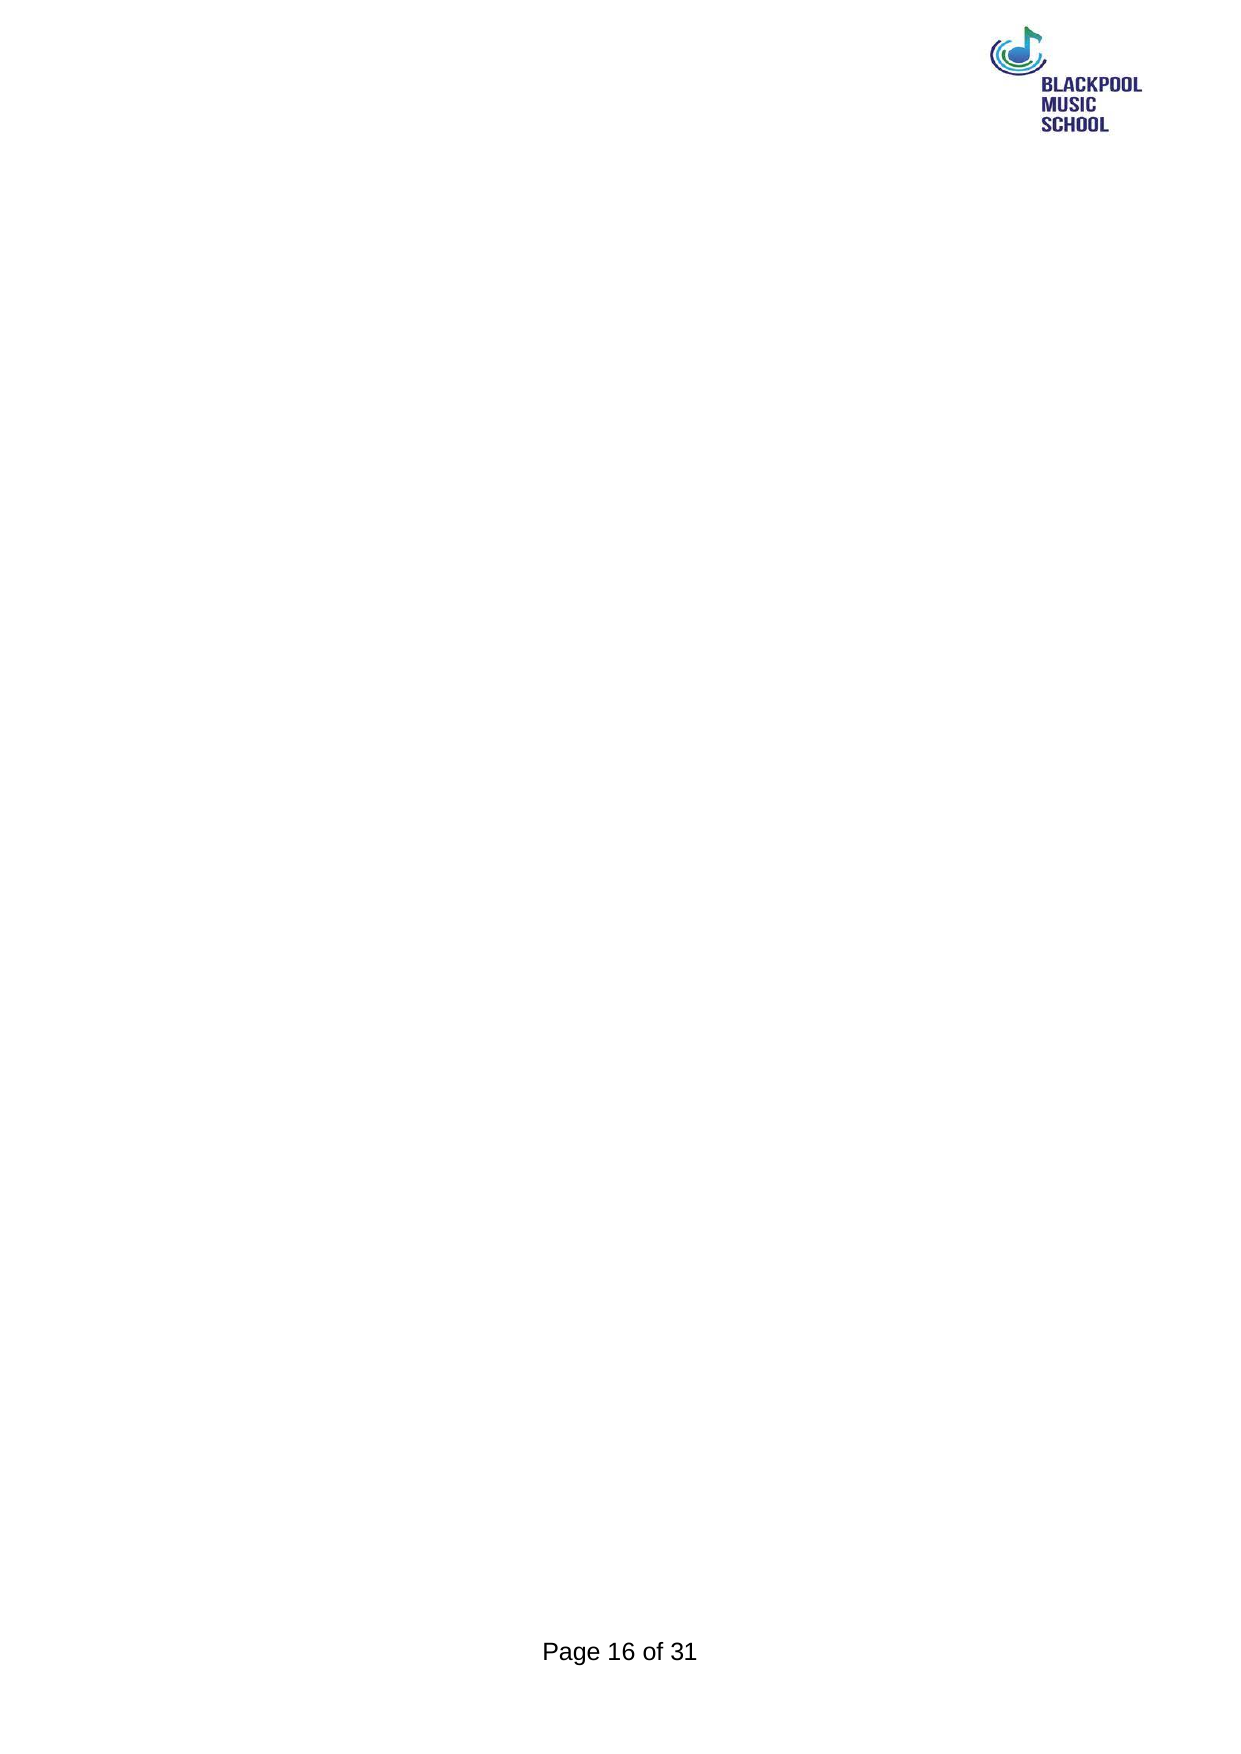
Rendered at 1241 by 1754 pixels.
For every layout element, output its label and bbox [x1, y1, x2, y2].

picture [978, 0, 1145, 166]
